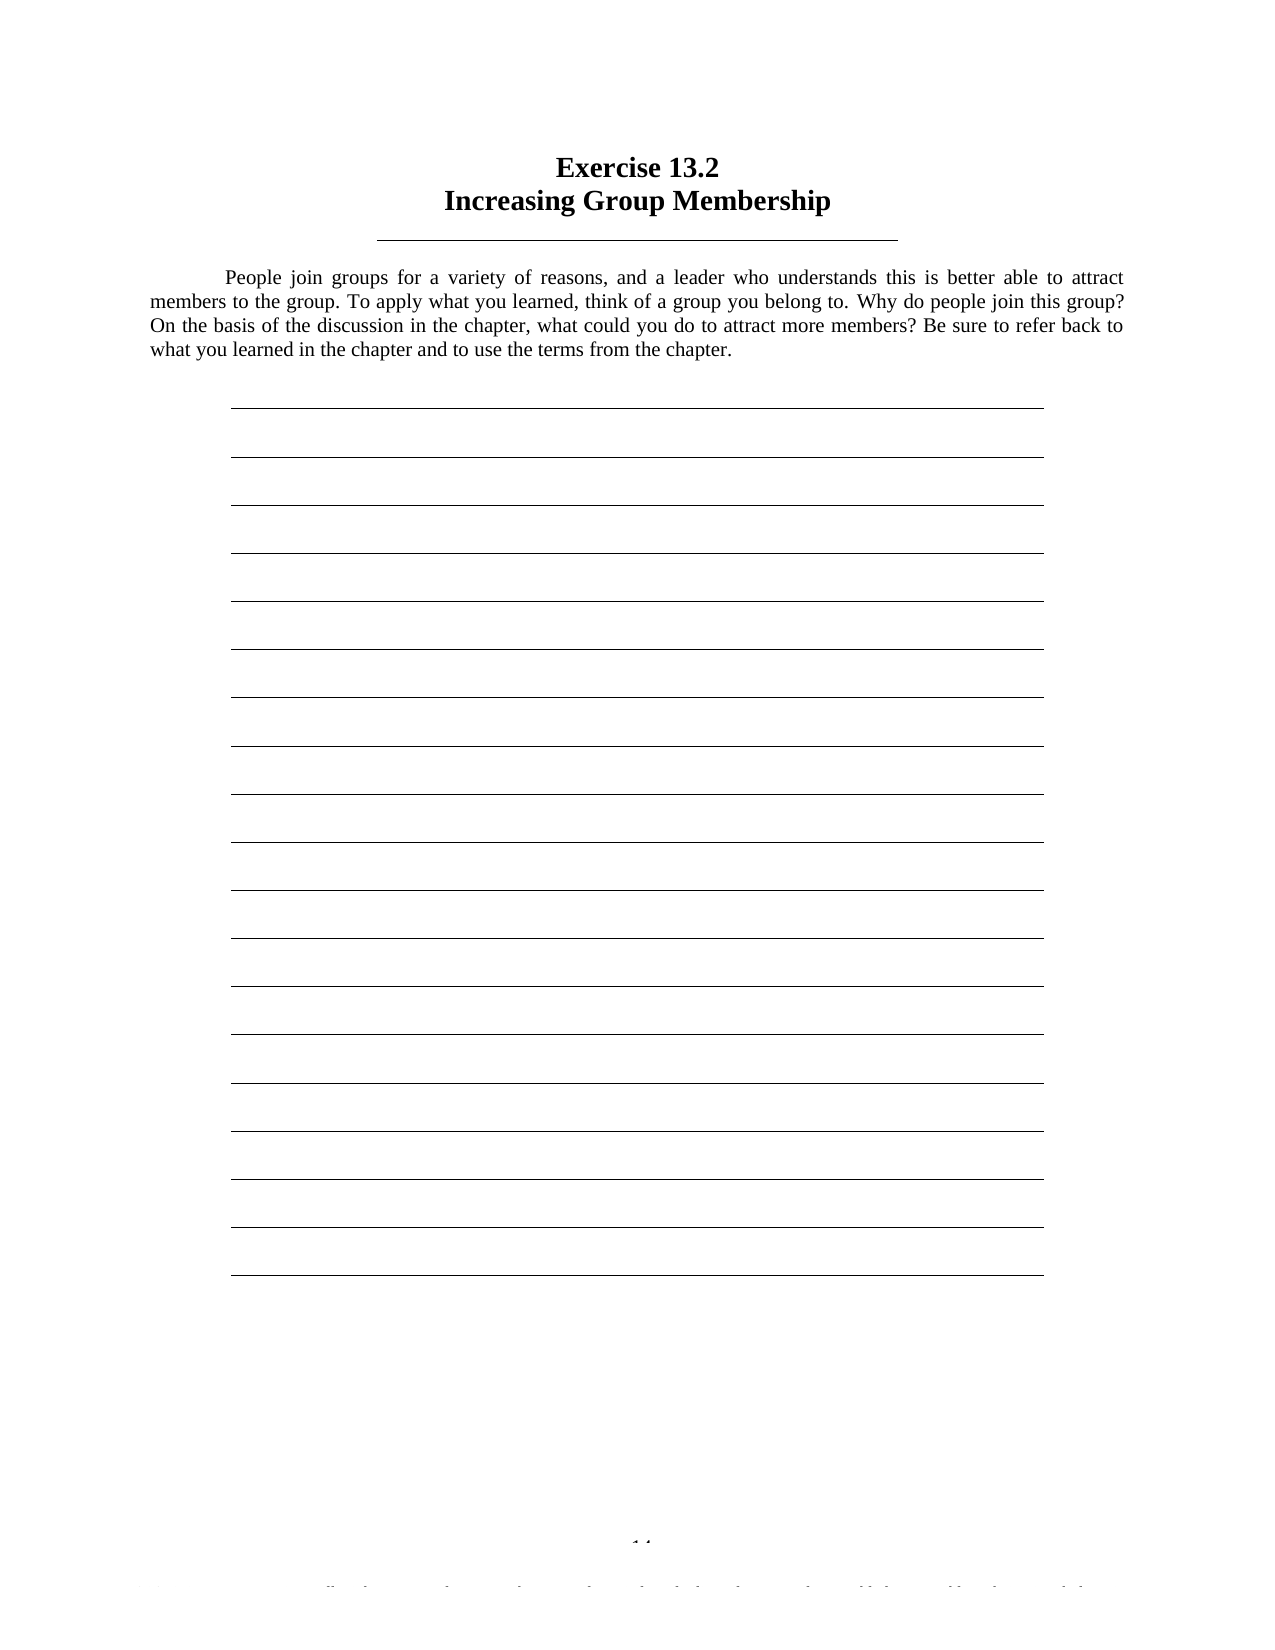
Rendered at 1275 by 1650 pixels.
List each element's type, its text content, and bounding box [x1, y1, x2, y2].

subtitle Exercise 13.2 Increasing Group Membership [444, 150, 832, 217]
text People join groups for a variety of reasons, and a leader who understands this is better able to attract members to the group. To apply what you learned, think of a group you belong to. Why do people join this group? On the basis of the discussion in the chapter, what could you do to attract more members? Be sure to refer back to what you learned in the chapter and to use the terms from the chapter. [150, 265, 1125, 361]
